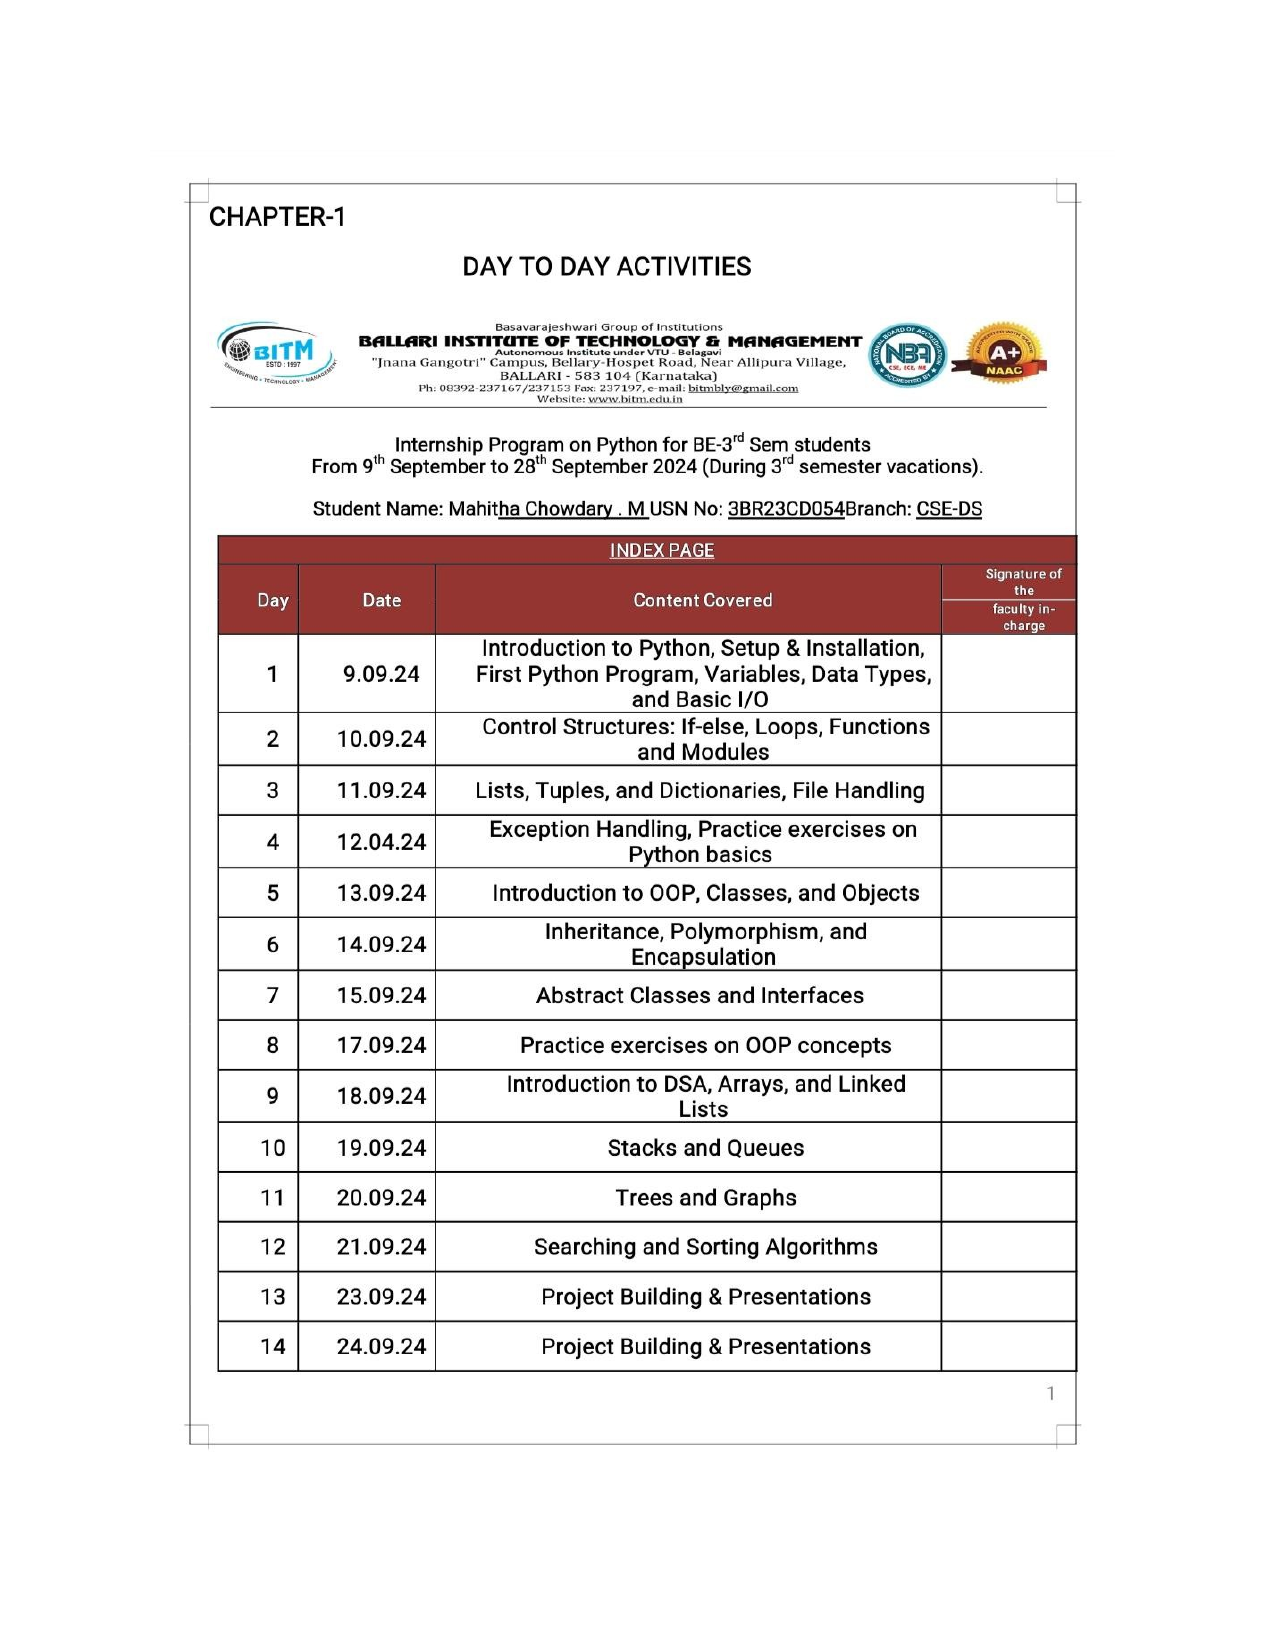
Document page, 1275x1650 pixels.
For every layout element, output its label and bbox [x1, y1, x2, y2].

picture [150, 150, 1115, 1452]
